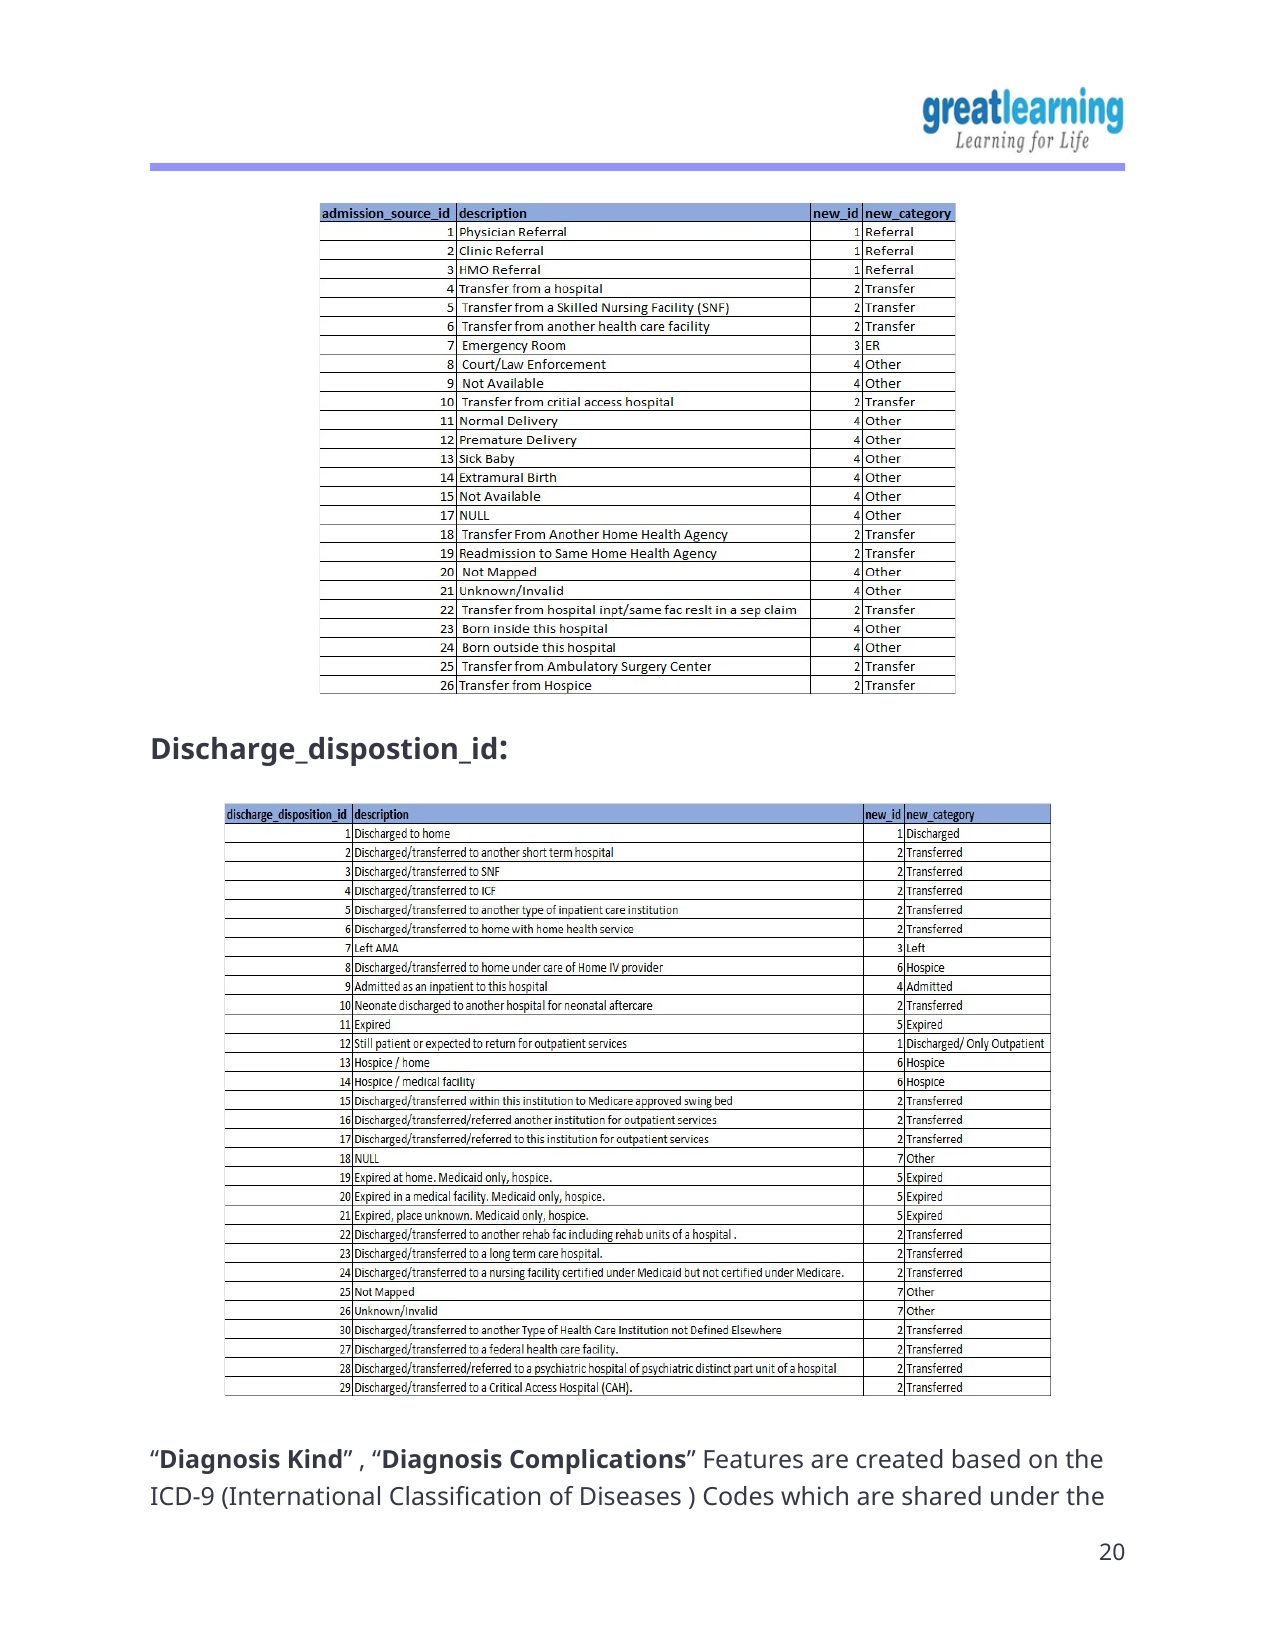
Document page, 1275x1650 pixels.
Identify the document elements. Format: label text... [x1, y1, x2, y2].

picture [919, 82, 1125, 155]
picture [224, 803, 1051, 1396]
text Discharge_dispostion_id: [150, 724, 1125, 769]
picture [319, 203, 956, 694]
picture [150, 163, 1125, 171]
